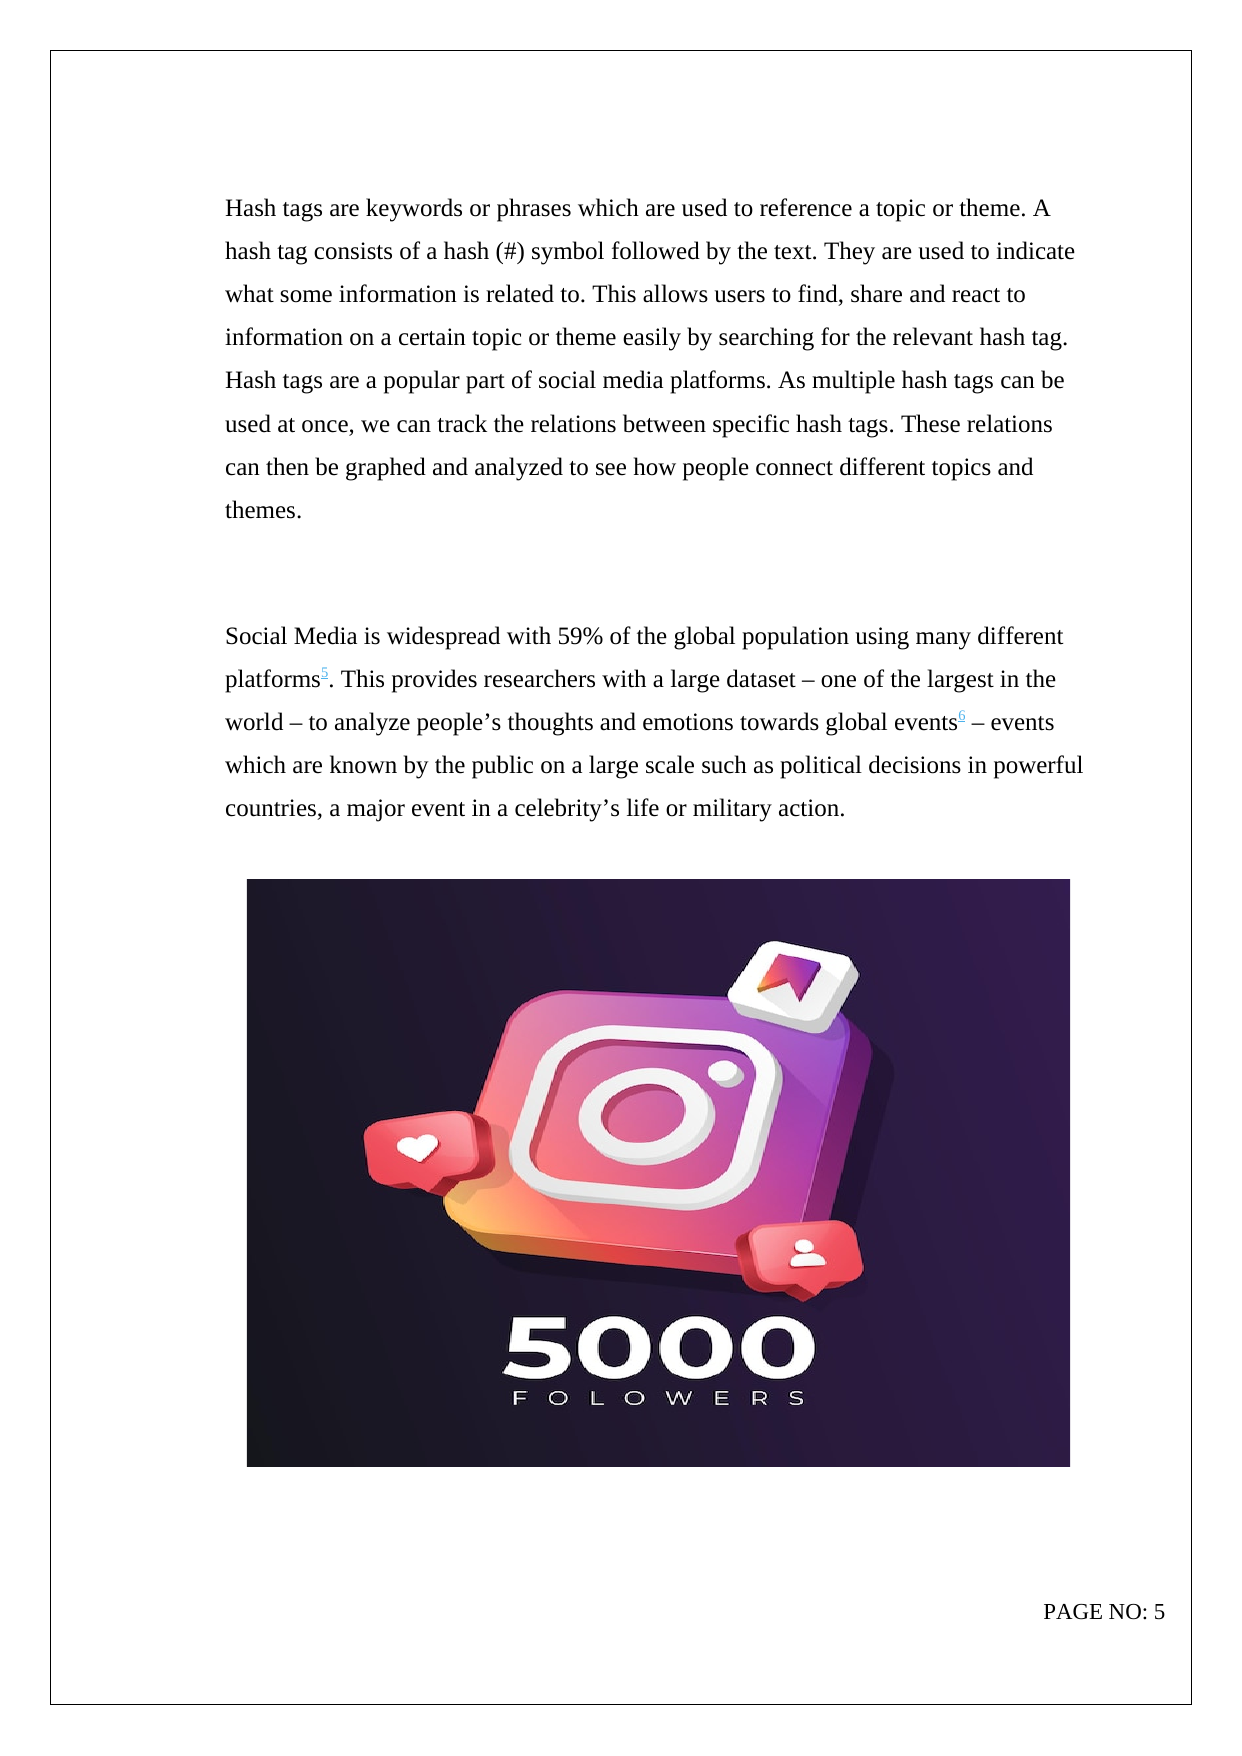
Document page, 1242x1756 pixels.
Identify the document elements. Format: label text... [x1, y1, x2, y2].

text Hash tags are keywords or phrases which are used to reference a topic or theme. A hash tag consists of a hash (#) symbol followed by the text. They are used to indicate what some information is related to. This allows users to find, share and react to information on a certain topic or theme easily by searching for the relevant hash tag. Hash tags are a popular part of social media platforms. As multiple hash tags can be used at once, we can track the relations between specific hash tags. These relations can then be graphed and analyzed to see how people connect different topics and themes. [225, 193, 1092, 524]
text Social Media is widespread with 59% of the global population using many different platforms5. This provides researchers with a large dataset – one of the largest in the world – to analyze people’s thoughts and emotions towards global events6 – events which are known by the public on a large scale such as political decisions in powerful countries, a major event in a celebrity’s life or military action. [225, 621, 1092, 822]
picture [246, 879, 1071, 1467]
